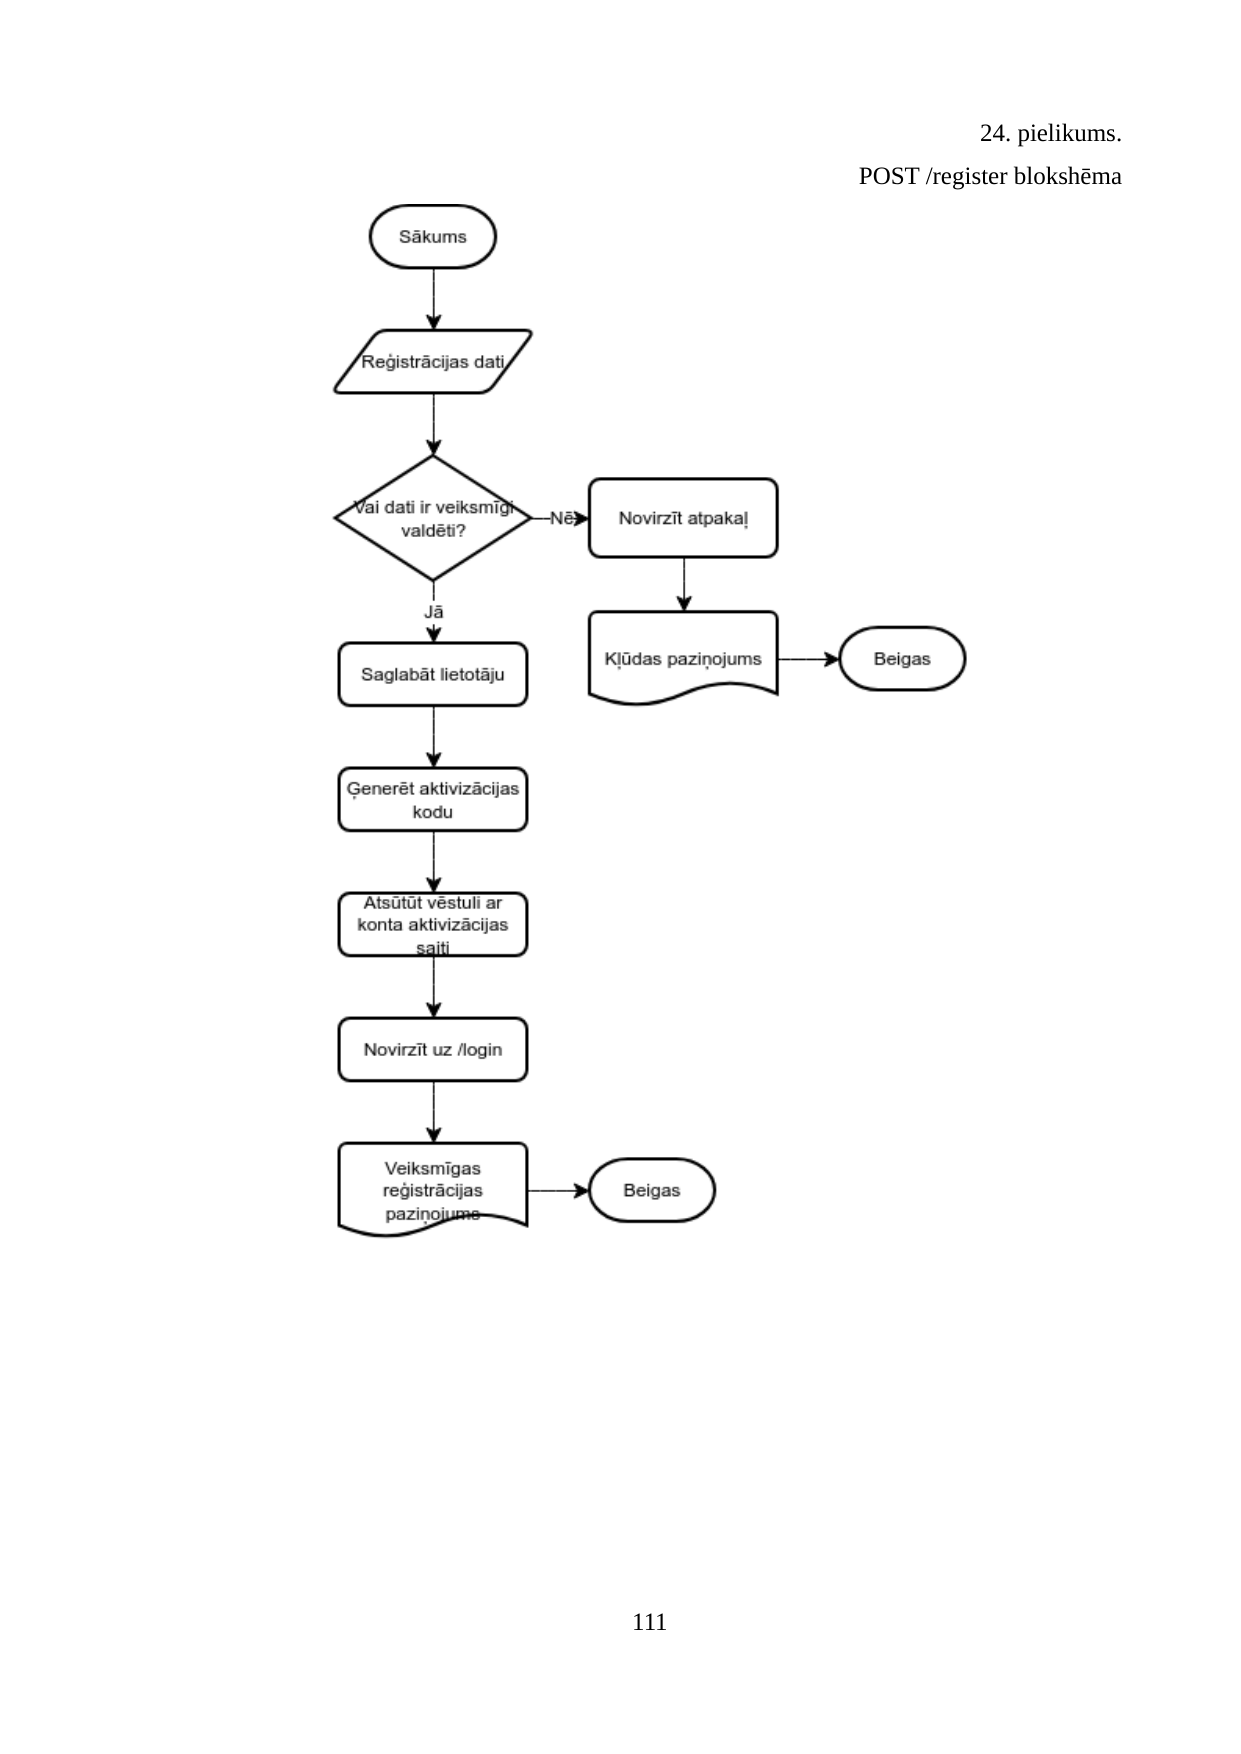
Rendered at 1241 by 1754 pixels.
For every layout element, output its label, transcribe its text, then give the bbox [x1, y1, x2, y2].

subtitle 24. pielikums. POST /register blokshēma [177, 118, 1122, 190]
picture [330, 204, 970, 1242]
